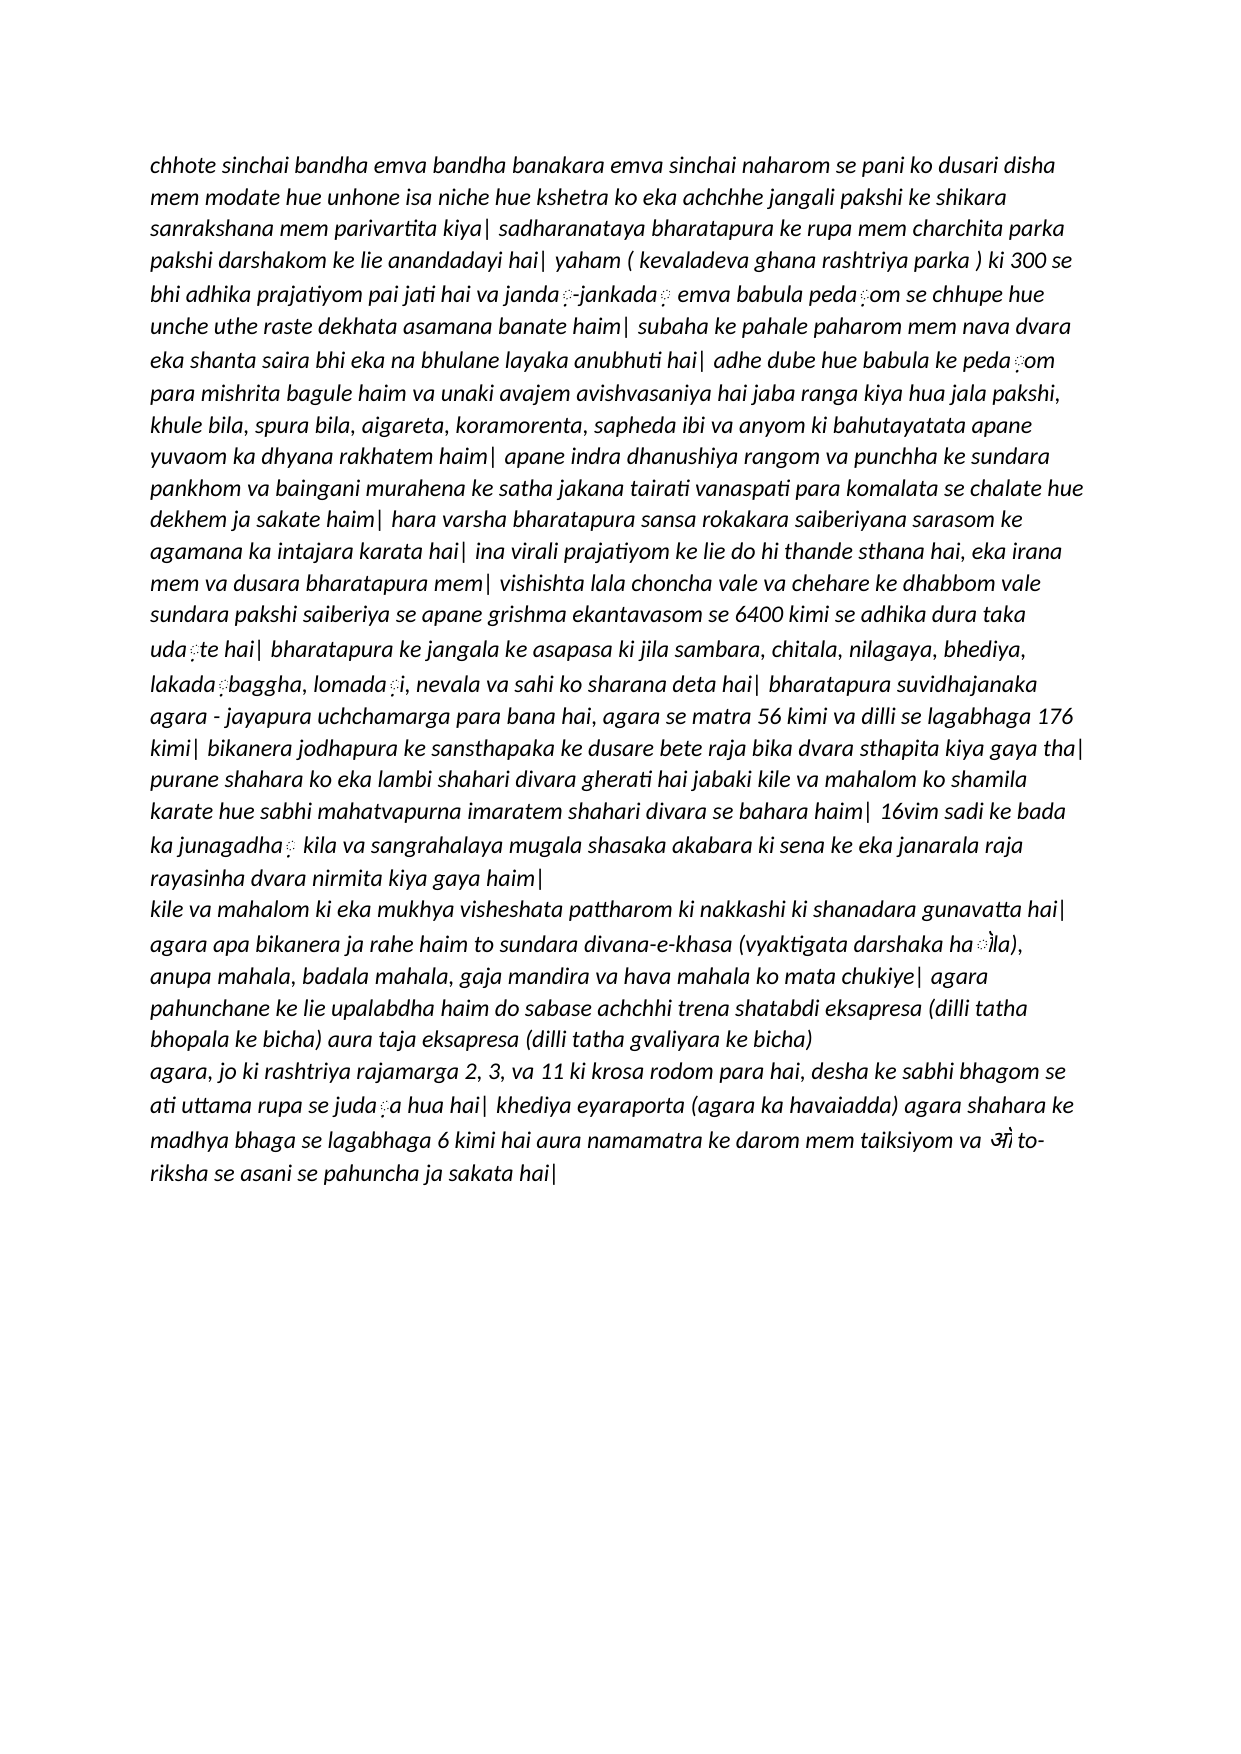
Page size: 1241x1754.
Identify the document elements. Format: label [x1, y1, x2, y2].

text [150, 150, 1090, 1187]
